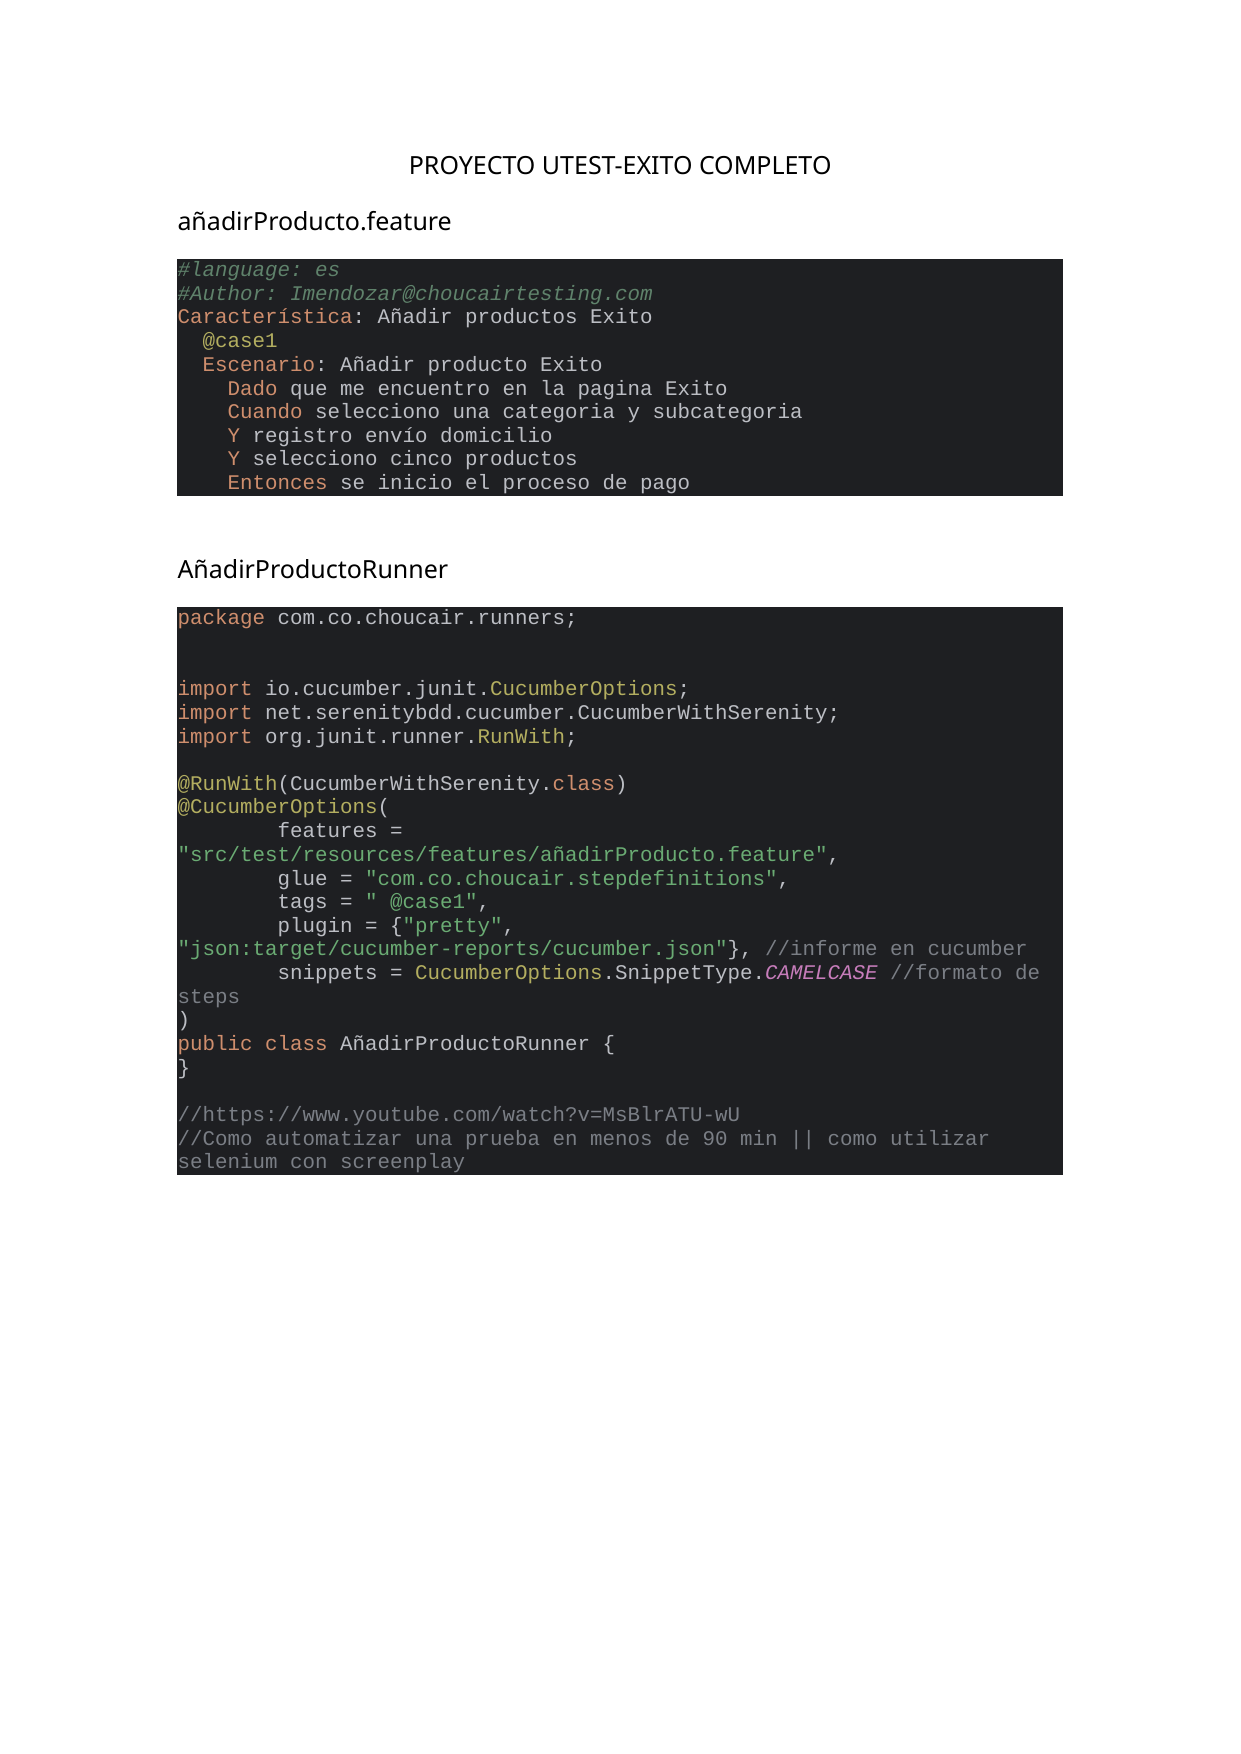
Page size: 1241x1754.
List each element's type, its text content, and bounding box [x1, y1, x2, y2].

text #language: es #Author: Imendozar@choucairtesting.com Característica: Añadir productos Exito @case1 Escenario: Añadir producto Exito Dado que me encuentro en la pagina Exito Cuando selecciono una categoria y subcategoria Y registro envío domicilio Y selecciono cinco productos Entonces se inicio el proceso de pago [177, 259, 1063, 496]
text package com.co.choucair.runners; import io.cucumber.junit.CucumberOptions; import net.serenitybdd.cucumber.CucumberWithSerenity; import org.junit.runner.RunWith; @RunWith(CucumberWithSerenity.class) @CucumberOptions( features = "src/test/resources/features/añadirProducto.feature", glue = "com.co.choucair.stepdefinitions", tags = " @case1", plugin = {"pretty", "json:target/cucumber-reports/cucumber.json"}, //informe en cucumber snippets = CucumberOptions.SnippetType.CAMELCASE //formato de steps ) public class AñadirProductoRunner { } //https://www.youtube.com/watch?v=MsBlrATU-wU //Como automatizar una prueba en menos de 90 min || como utilizar selenium con screenplay [177, 607, 1063, 1175]
text AñadirProductoRunner [177, 552, 1063, 586]
text PROYECTO UTEST-EXITO COMPLETO [177, 148, 1063, 182]
text añadirProducto.feature [177, 203, 1063, 237]
